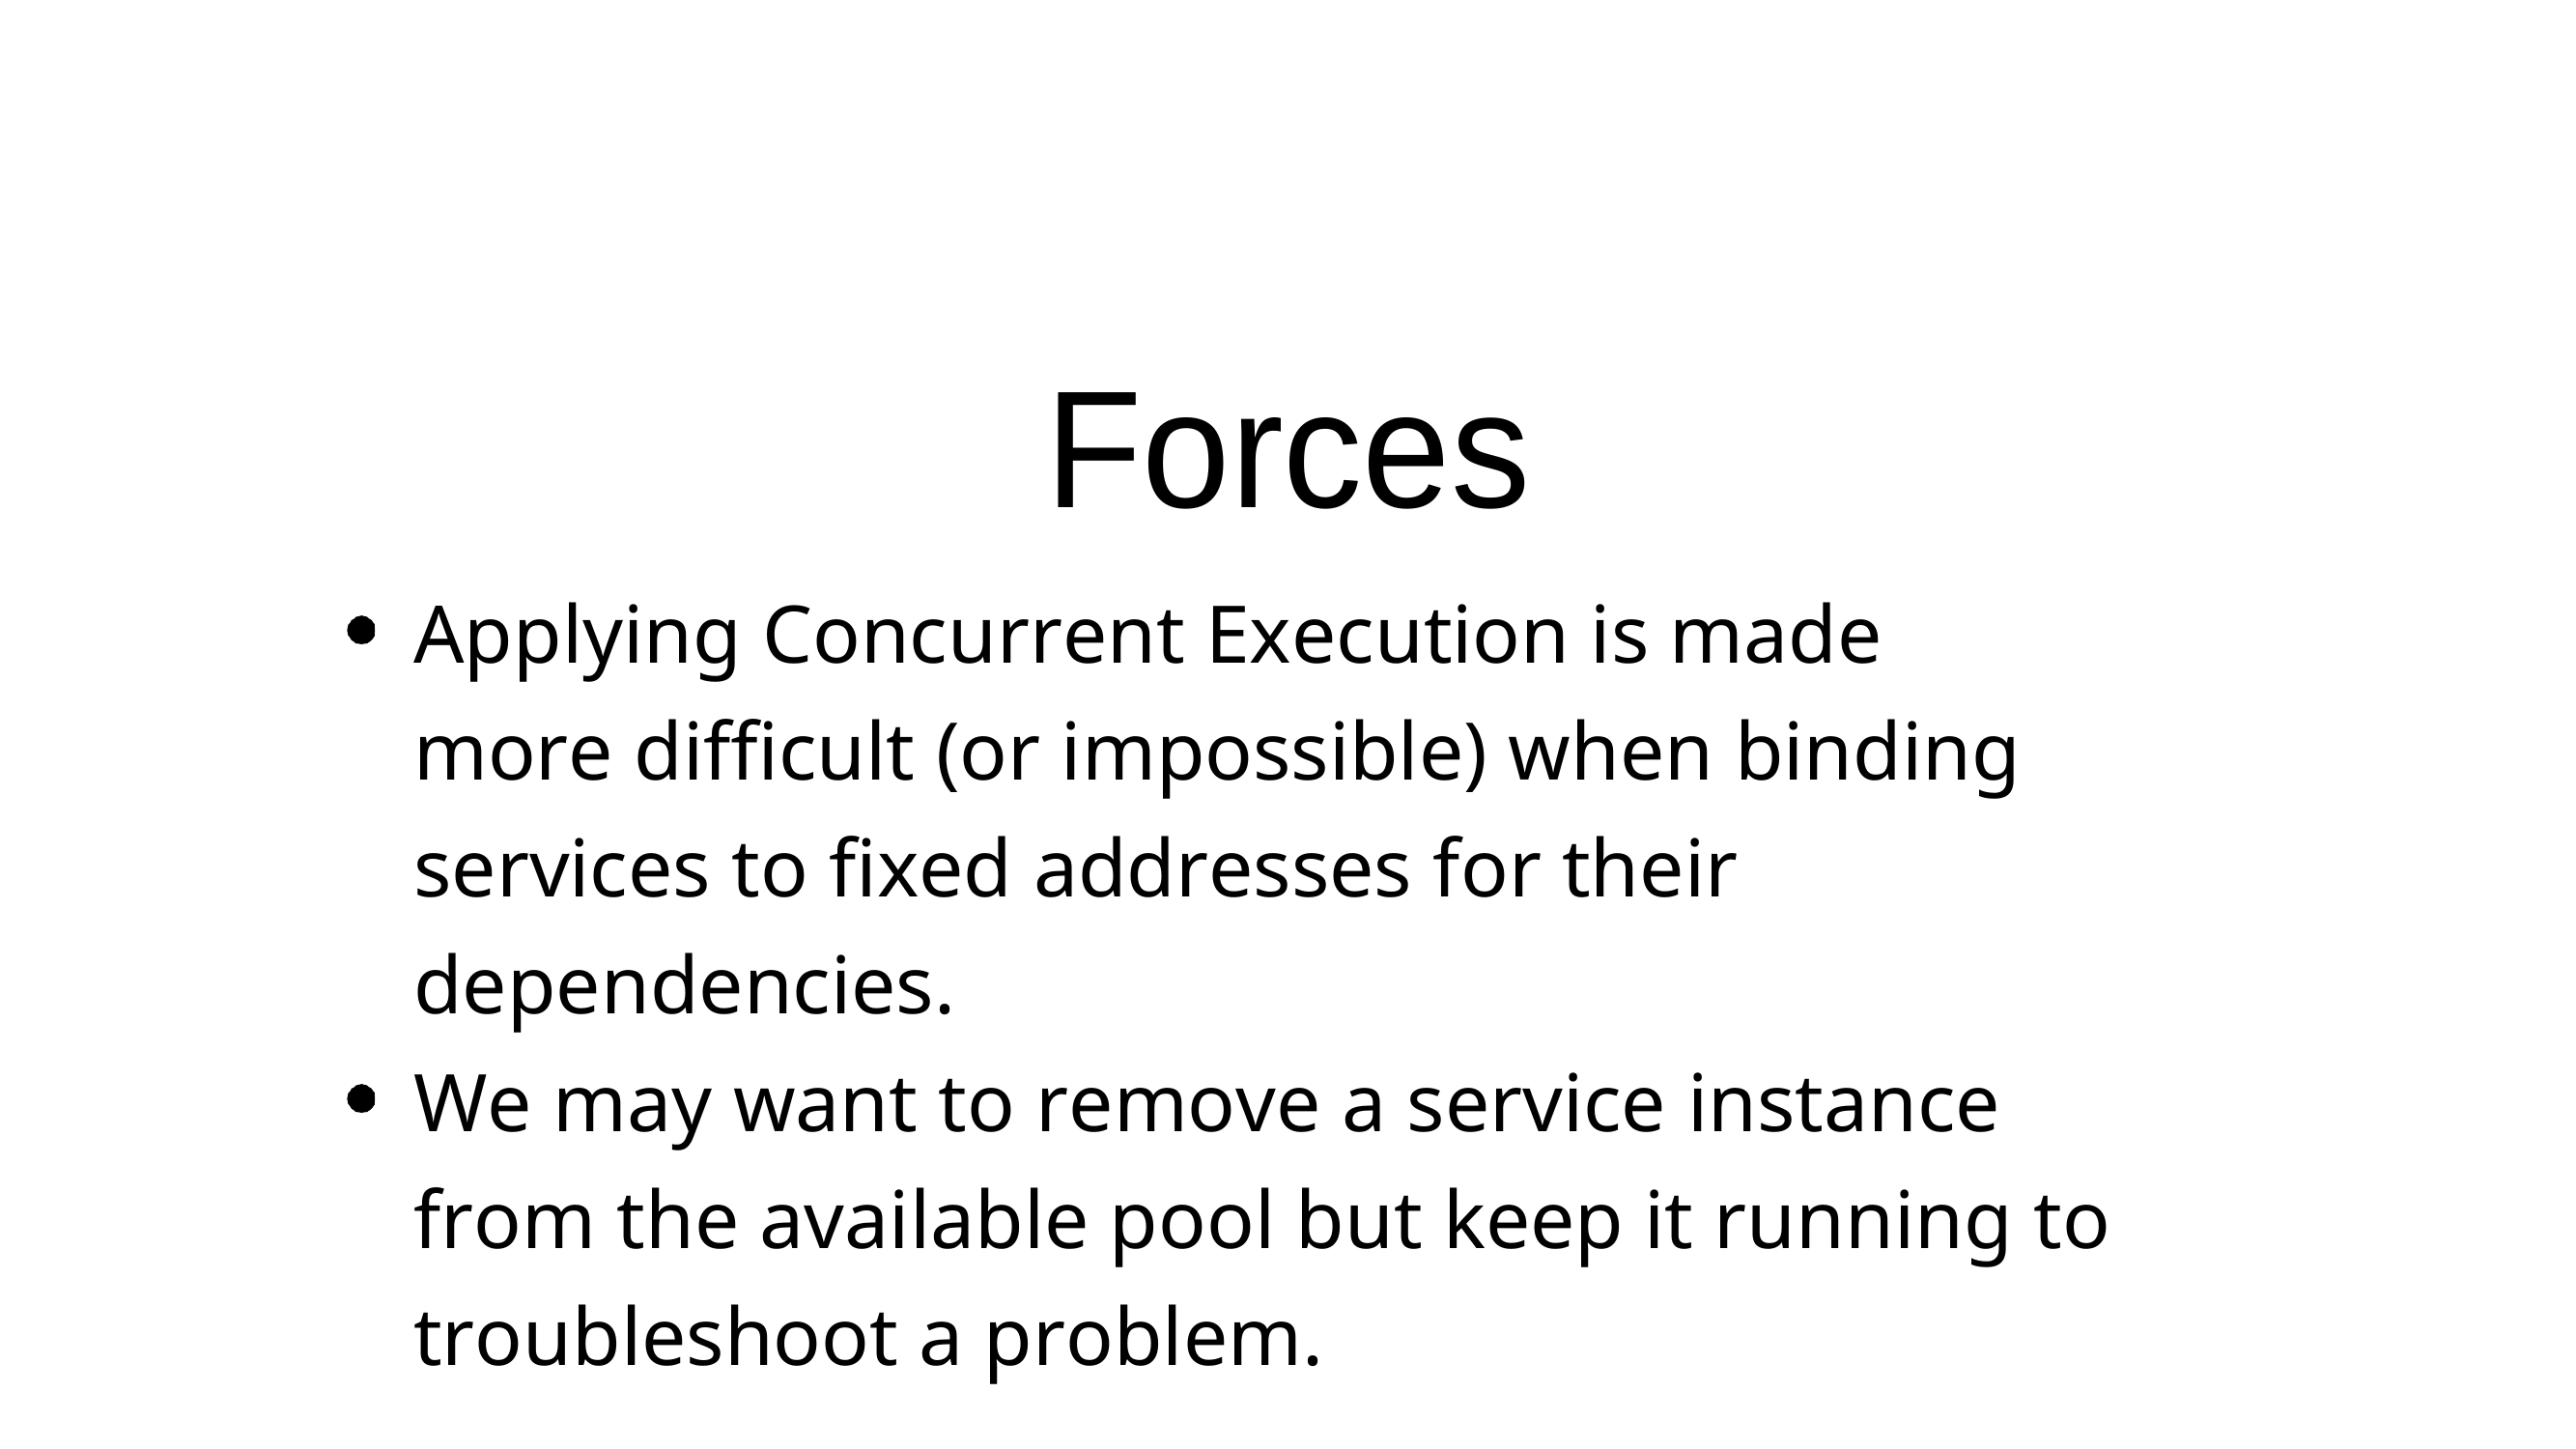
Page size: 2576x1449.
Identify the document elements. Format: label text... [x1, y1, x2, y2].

picture [347, 615, 376, 644]
text We may want to remove a service instance from the available pool but keep it running to troubleshoot a problem. [413, 1047, 2198, 1389]
picture [347, 1084, 376, 1113]
text Applying Concurrent Execution is made more difficult (or impossible) when binding services to fixed addresses for their dependencies. [413, 579, 2078, 1037]
subtitle Forces [347, 351, 2229, 543]
